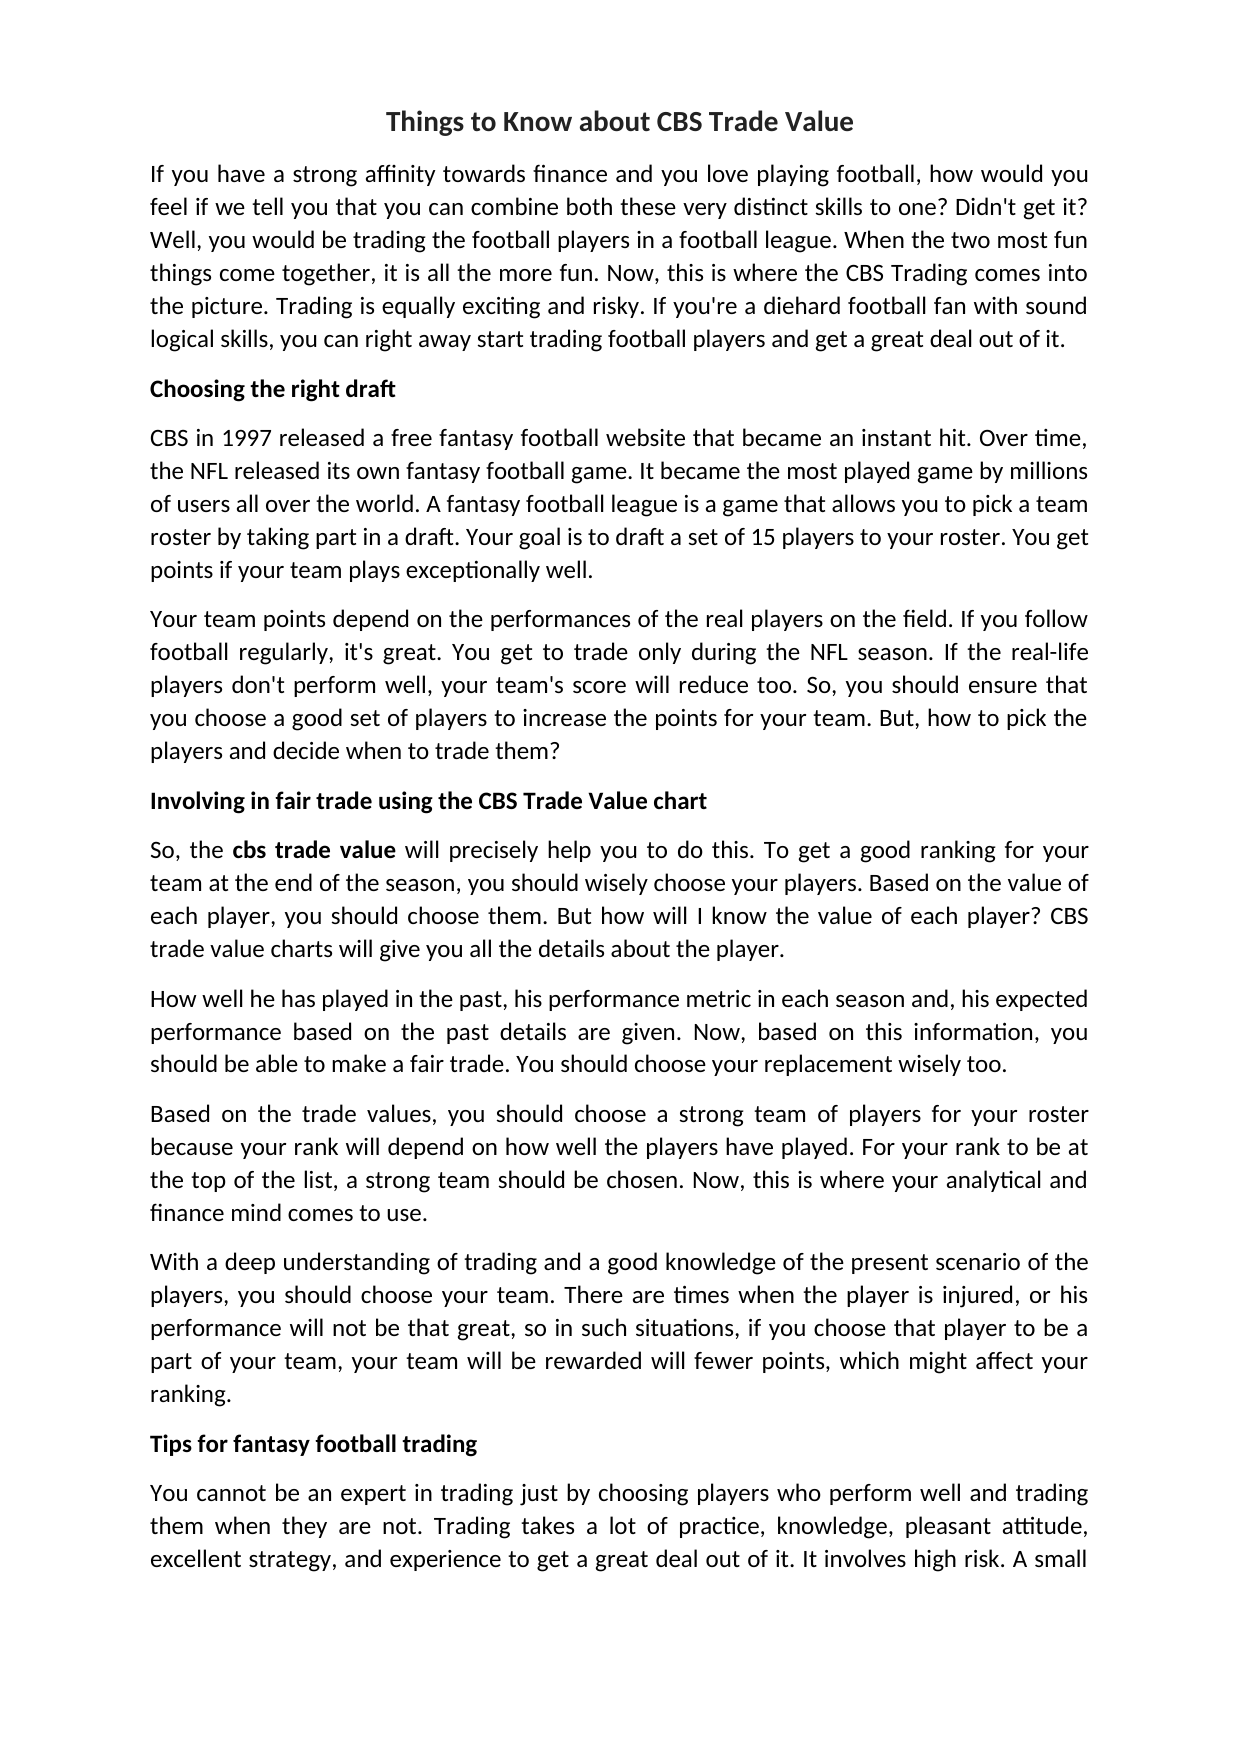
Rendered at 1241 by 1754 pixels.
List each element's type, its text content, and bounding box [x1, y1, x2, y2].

text Things to Know about CBS Trade Value [150, 103, 1090, 139]
text With a deep understanding of trading and a good knowledge of the present scenario of the players, you should choose your team. There are times when the player is injured, or his performance will not be that great, so in such situations, if you choose that player to be a part of your team, your team will be rewarded will fewer points, which might affect your ranking. [150, 1246, 1090, 1409]
text So, the cbs trade value will precisely help you to do this. To get a good ranking for your team at the end of the season, you should wisely choose your players. Based on the value of each player, you should choose them. But how will I know the value of each player? CBS trade value charts will give you all the details about the player. [150, 834, 1090, 964]
text CBS in 1997 released a free fantasy football website that became an instant hit. Over time, the NFL released its own fantasy football game. It became the most played game by millions of users all over the world. A fantasy football league is a game that allows you to pick a team roster by taking part in a draft. Your goal is to draft a set of 15 players to your roster. You get points if your team plays exceptionally well. [150, 422, 1090, 584]
text If you have a strong affinity towards finance and you love playing football, how would you feel if we tell you that you can combine both these very distinct skills to one? Didn't get it? Well, you would be trading the football players in a football league. When the two most fun things come together, it is all the more fun. Now, this is where the CBS Trading comes into the picture. Trading is equally exciting and risky. If you're a diehard football fan with sound logical skills, you can right away start trading football players and get a great deal out of it. [150, 158, 1090, 354]
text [150, 1477, 1090, 1574]
text Tips for fantasy football trading [150, 1428, 1090, 1458]
text Your team points depend on the performances of the real players on the field. If you follow football regularly, it's great. You get to trade only during the NFL season. If the real-life players don't perform well, your team's score will reduce too. So, you should ensure that you choose a good set of players to increase the points for your team. But, how to pick the players and decide when to trade them? [150, 603, 1090, 766]
text Based on the trade values, you should choose a strong team of players for your roster because your rank will depend on how well the players have played. For your rank to be at the top of the list, a strong team should be chosen. Now, this is where your analytical and finance mind comes to use. [150, 1098, 1090, 1227]
text Choosing the right draft [150, 373, 1090, 403]
text How well he has played in the past, his performance metric in each season and, his expected performance based on the past details are given. Now, based on this information, you should be able to make a fair trade. You should choose your replacement wisely too. [150, 983, 1090, 1079]
text Involving in fair trade using the CBS Trade Value chart [150, 785, 1090, 815]
